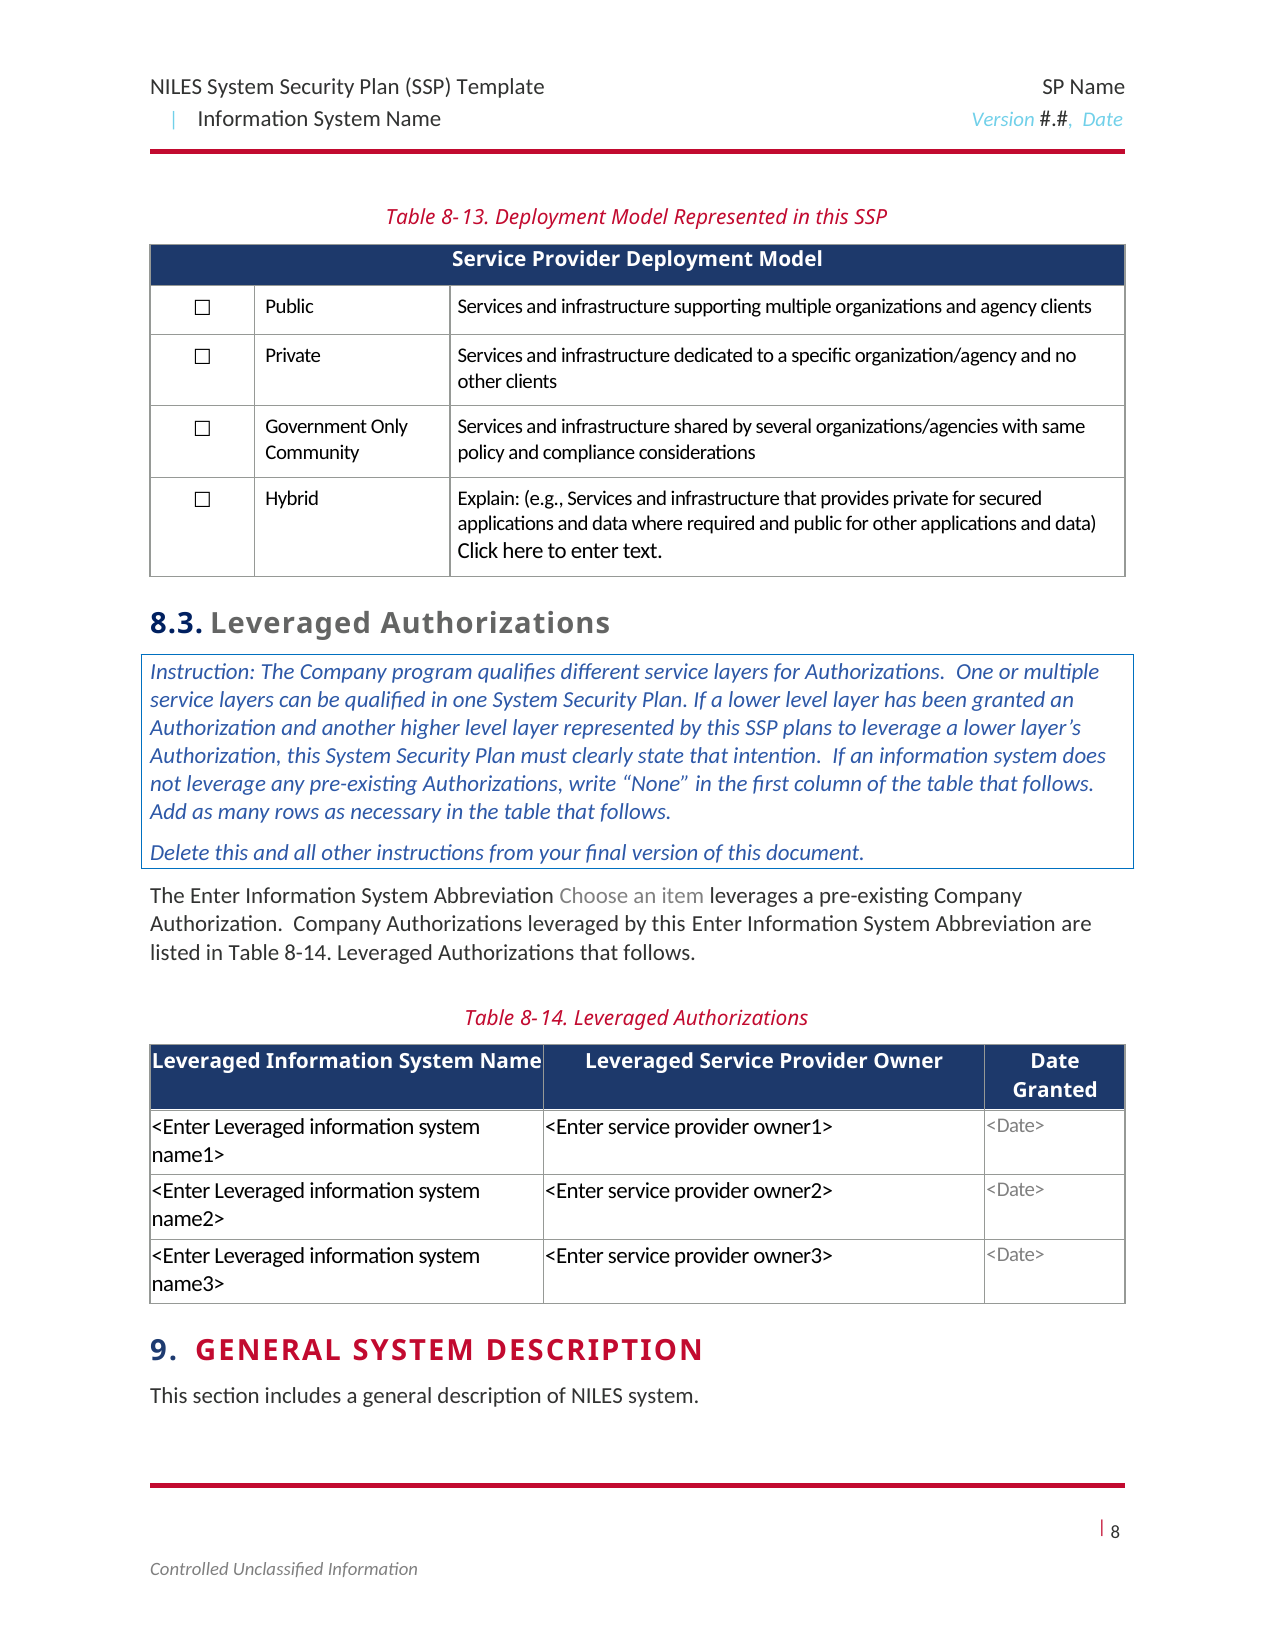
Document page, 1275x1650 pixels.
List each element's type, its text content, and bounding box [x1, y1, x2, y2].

table_cell Services and infrastructure shared by several organizations/agencies with same policy and compliance considerations [451, 406, 1124, 477]
table_cell Explain: (e.g., Services and infrastructure that provides private for secured applications and data where required and public for other applications and data) [451, 478, 1124, 576]
table_header Leveraged Information System Name [151, 1045, 543, 1109]
text Instruction: The Company program qualifies different service layers for Authorizations. One or multiple service layers can be qualified in one System Security Plan. If a lower level layer has been granted an Authorization and another higher level layer represented by this SSP plans to leverage a lower layer’s Authorization, this System Security Plan must clearly state that intention. If an information system does not leverage any pre-existing Authorizations, write “None” in the first column of the table that follows. Add as many rows as necessary in the table that follows. [142, 655, 1133, 825]
text Delete this and all other instructions from your final version of this document. [142, 835, 1133, 868]
table_cell Private [255, 335, 449, 405]
text The leverages a pre-existing Company Authorization. Company Authorizations leveraged by this are listed in Table 8-3. Leveraged Authorizations that follows. [150, 882, 1125, 966]
table_cell [151, 286, 254, 334]
table_header Leveraged Service Provider Owner [544, 1045, 984, 1109]
table_cell Services and infrastructure dedicated to a specific organization/agency and no other clients [451, 335, 1124, 405]
table_cell [151, 406, 254, 477]
table_cell Services and infrastructure supporting multiple organizations and agency clients [451, 286, 1124, 334]
table_cell [151, 478, 254, 576]
table_cell Government Only Community [255, 406, 449, 477]
table_header Service Provider Deployment Model [151, 245, 1124, 285]
table_cell Hybrid [255, 478, 449, 576]
table_header Date Granted [985, 1045, 1124, 1109]
subtitle Leveraged Authorizations [150, 602, 1125, 642]
subtitle General System Description [150, 1329, 1125, 1369]
table_cell Public [255, 286, 449, 334]
text This section includes a general description of NILES system. [150, 1381, 1125, 1409]
table_cell [151, 335, 254, 405]
